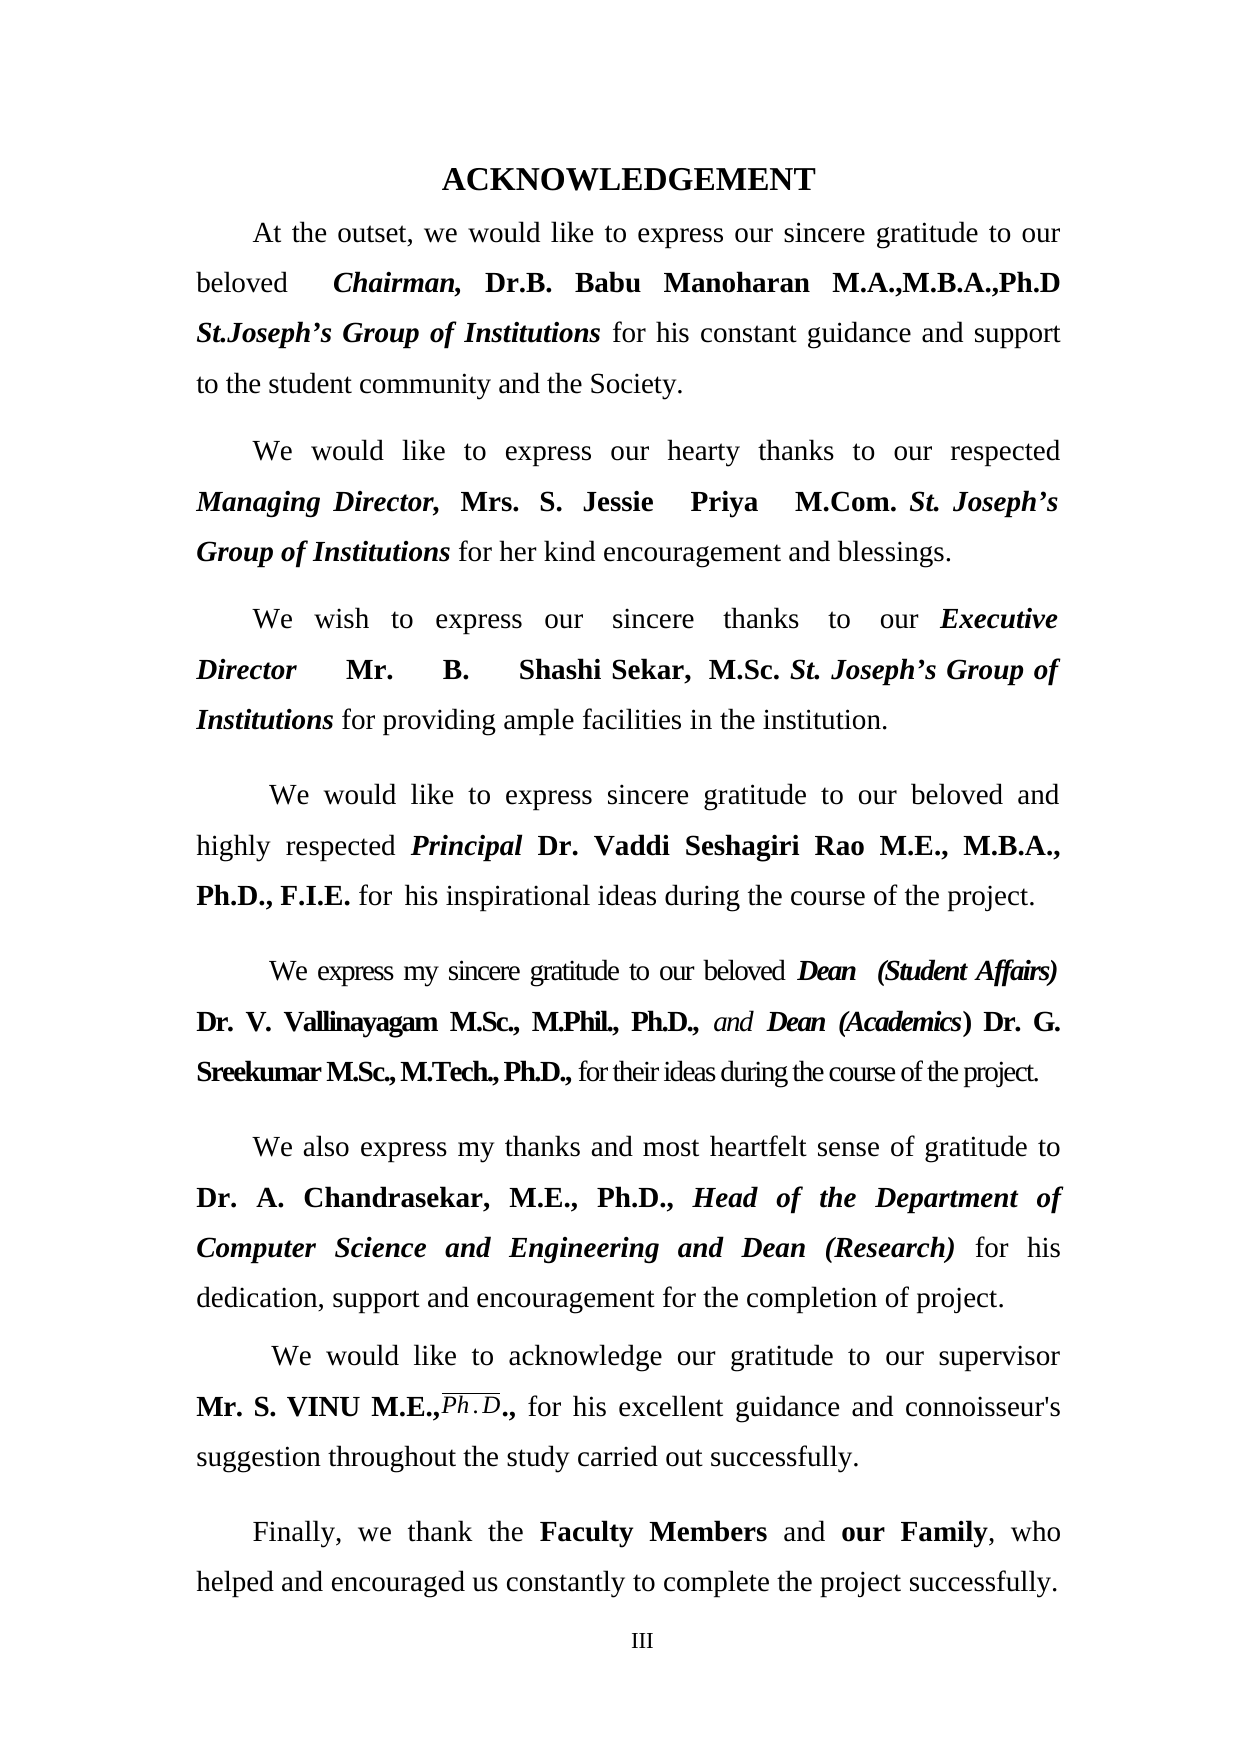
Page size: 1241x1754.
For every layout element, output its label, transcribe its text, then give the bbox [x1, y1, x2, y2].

text We wish to express our sincere thanks to our Executive Director Mr. B. Shashi Sekar, M.Sc. St. Joseph’s Group of Institutions for providing ample facilities in the institution. [196, 601, 1061, 736]
text Finally, we thank the Faculty Members and our Family, who helped and encouraged us constantly to complete the project successfully. [196, 1514, 1061, 1598]
text We would like to acknowledge our gratitude to our supervisor Mr. S. VINU M.E.,., for his excellent guidance and connoisseur's suggestion throughout the study carried out successfully. [196, 1338, 1061, 1473]
text We would like to express our hearty thanks to our respected Managing Director, Mrs. S. Jessie Priya M.Com. St. Joseph’s Group of Institutions for her kind encouragement and blessings. [196, 433, 1061, 567]
text We express my sincere gratitude to our beloved Dean (Student Affairs) Dr. V. Vallinayagam M.Sc., M.Phil., Ph.D., and Dean (Academics) Dr. G. Sreekumar M.Sc., M.Tech., Ph.D., for their ideas during the course of the project. [196, 953, 1061, 1087]
text At the outset, we would like to express our sincere gratitude to our beloved Chairman, Dr.B. Babu Manoharan M.A.,M.B.A.,Ph.D St.Joseph’s Group of Institutions for his constant guidance and support to the student community and the Society. [196, 215, 1061, 399]
subtitle ACKNOWLEDGEMENT [196, 159, 1061, 198]
text We also express my thanks and most heartfelt sense of gratitude to Dr. A. Chandrasekar, M.E., Ph.D., Head of the Department of Computer Science and Engineering and Dean (Research) for his dedication, support and encouragement for the completion of project. [196, 1129, 1061, 1314]
text We would like to express sincere gratitude to our beloved and highly respected Principal Dr. Vaddi Seshagiri Rao M.E., M.B.A., Ph.D., F.I.E. for his inspirational ideas during the course of the project. [196, 777, 1061, 912]
